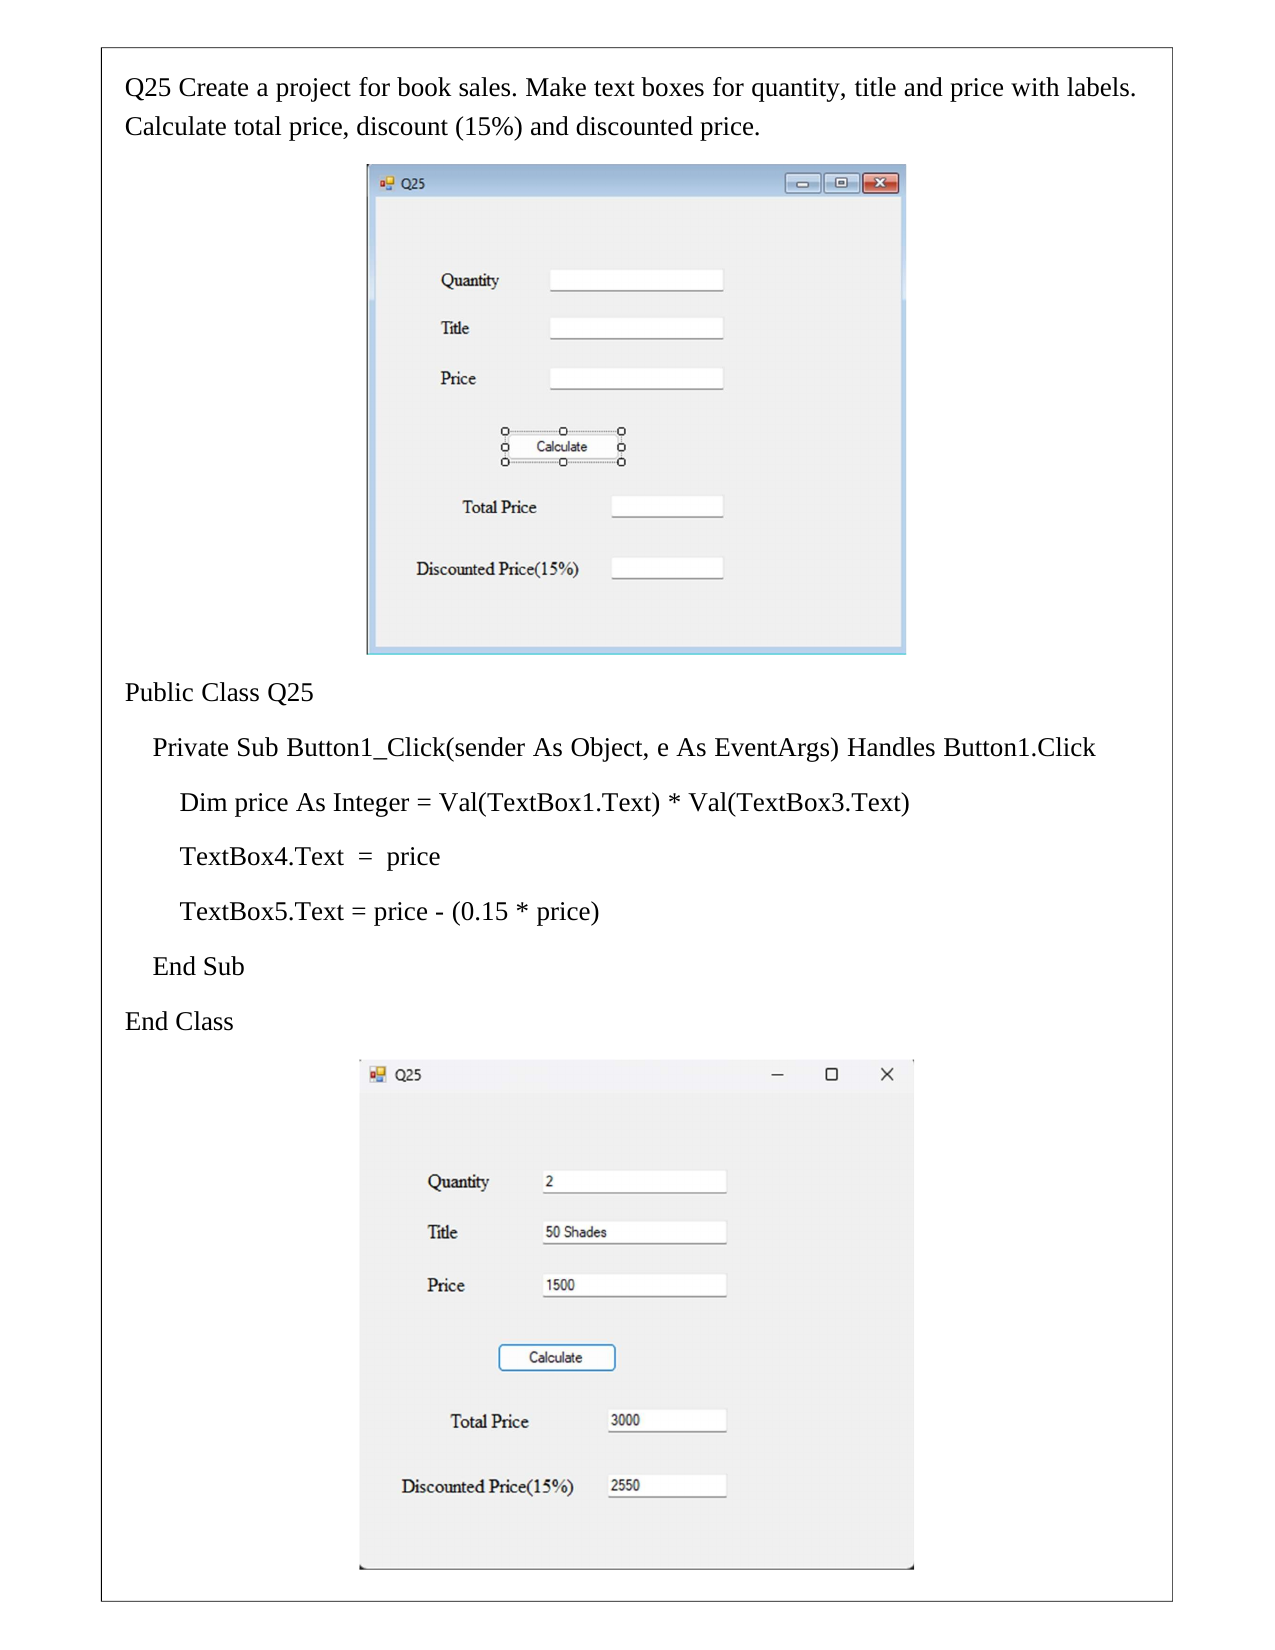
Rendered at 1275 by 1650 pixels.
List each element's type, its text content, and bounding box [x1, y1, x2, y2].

picture [366, 164, 907, 655]
text TextBox4.Text = price TextBox5.Text = price - (0.15 * price) [179, 841, 603, 926]
text Private Sub Button1_Click(sender As Object, e As EventArgs) Handles Button1.Click Dim price As Integer = Val(TextBox1.Text) * Val(TextBox3.Text) [152, 731, 1123, 817]
text End Sub End Class [124, 950, 247, 1036]
text Q25 Create a project for book sales. Make text boxes for quantity, title and price with labels. Calculate total price, discount (15%) and discounted price. [124, 71, 1173, 141]
picture [359, 1059, 915, 1570]
